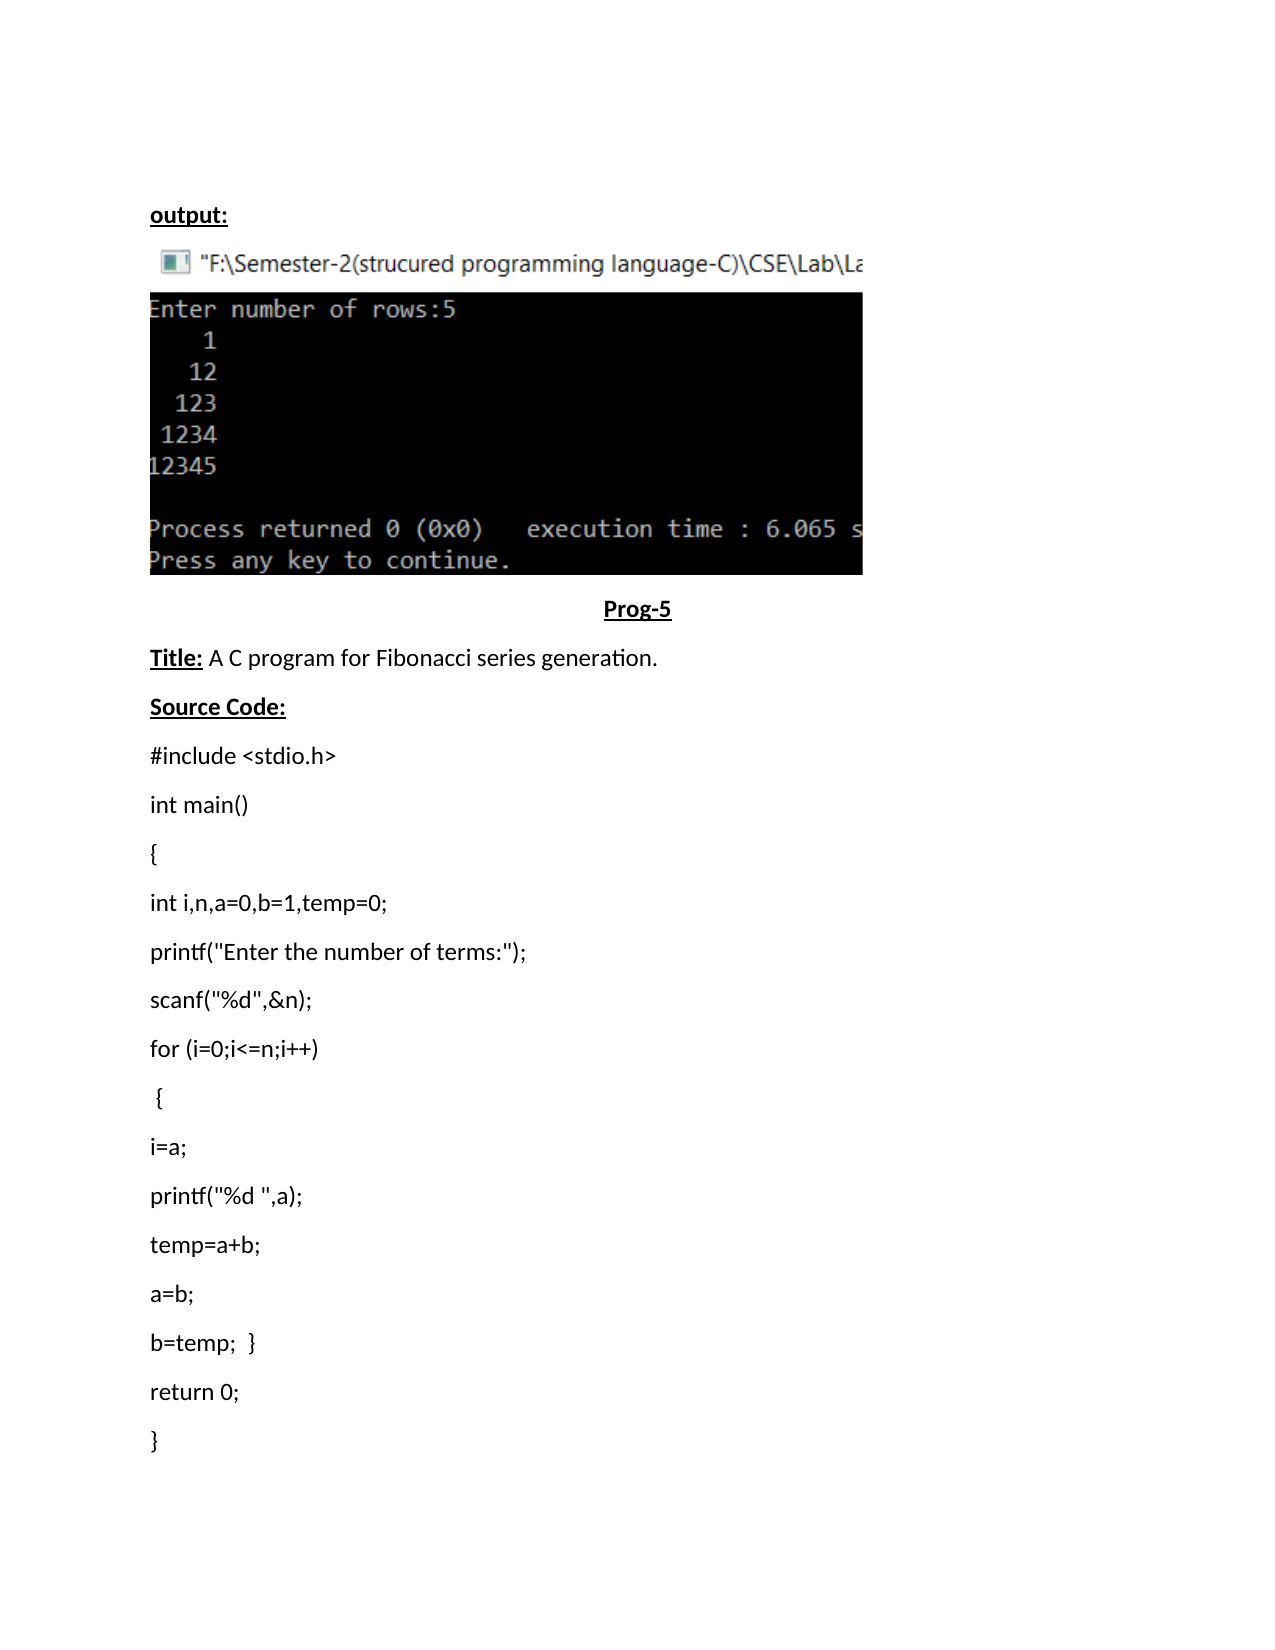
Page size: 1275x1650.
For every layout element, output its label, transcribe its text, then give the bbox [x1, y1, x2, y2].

text return 0; [150, 1376, 1125, 1407]
text i=a; [150, 1131, 1125, 1162]
text printf("%d ",a); [150, 1180, 1125, 1211]
text } [150, 1425, 1125, 1456]
text Title: A C program for Fibonacci series generation. [150, 642, 1125, 672]
text scanf("%d",&n); [150, 984, 1125, 1015]
text Source Code: [150, 691, 1125, 721]
text { [150, 1082, 1125, 1113]
text { [150, 838, 1125, 868]
text int main() [150, 789, 1125, 819]
text a=b; [150, 1278, 1125, 1309]
text temp=a+b; [150, 1229, 1125, 1260]
text Prog-5 [150, 593, 1125, 623]
text printf("Enter the number of terms:"); [150, 936, 1125, 966]
text b=temp; } [150, 1327, 1125, 1358]
text for (i=0;i<=n;i++) [150, 1033, 1125, 1064]
picture [150, 247, 863, 575]
text int i,n,a=0,b=1,temp=0; [150, 887, 1125, 917]
text output: [150, 199, 1125, 229]
text #include <stdio.h> [150, 740, 1125, 770]
